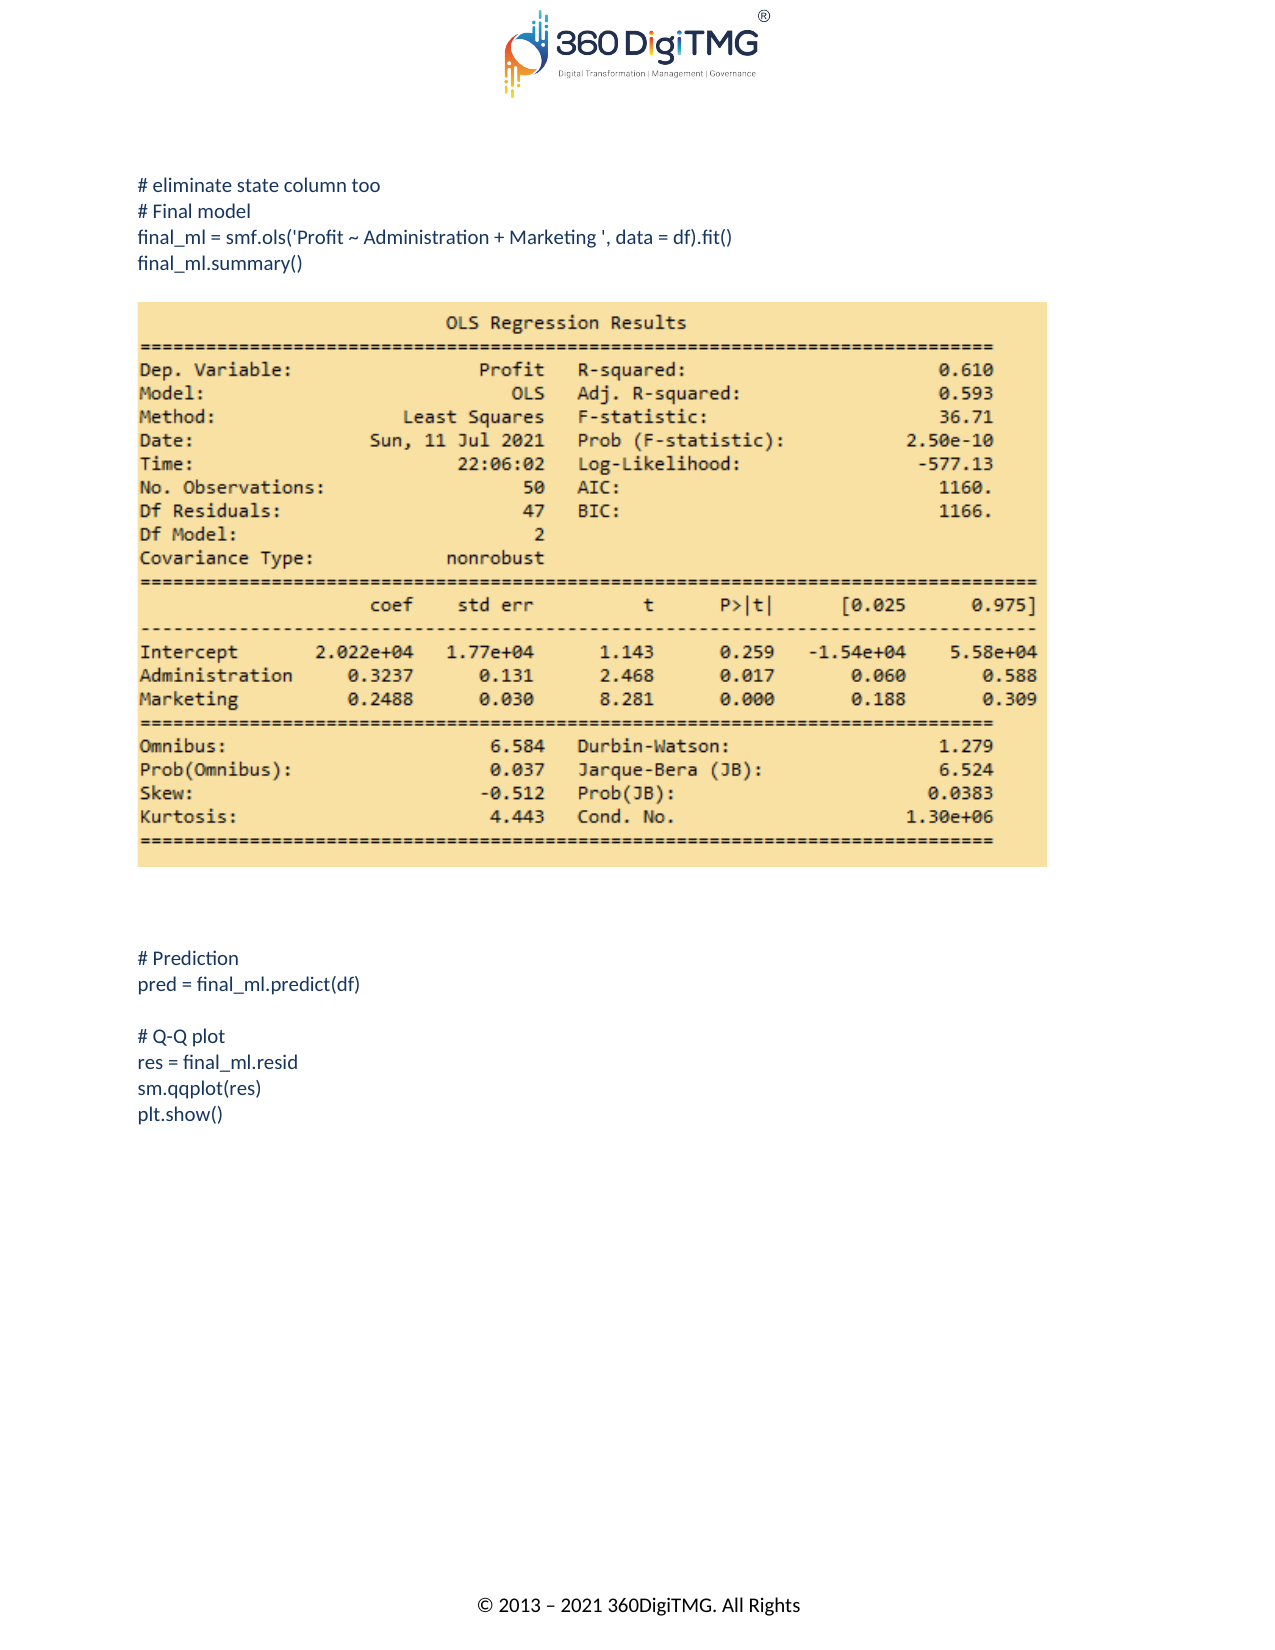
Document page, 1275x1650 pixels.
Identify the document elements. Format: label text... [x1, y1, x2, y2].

text final_ml = smf.ols('Profit ~ Administration + Marketing ', data = df).fit() [137, 224, 1239, 249]
text # eliminate state column too [137, 172, 1239, 197]
text # Final model [137, 198, 1239, 223]
text sm.qqplot(res) [137, 1075, 1239, 1101]
picture [137, 302, 1047, 867]
text pred = final_ml.predict(df) [137, 971, 1239, 996]
text plt.show() [137, 1101, 1239, 1127]
text # Prediction [137, 945, 1239, 970]
text # Q-Q plot [137, 1023, 1239, 1048]
picture [500, 5, 774, 103]
text final_ml.summary() [137, 250, 1239, 275]
text res = final_ml.resid [137, 1049, 1239, 1074]
